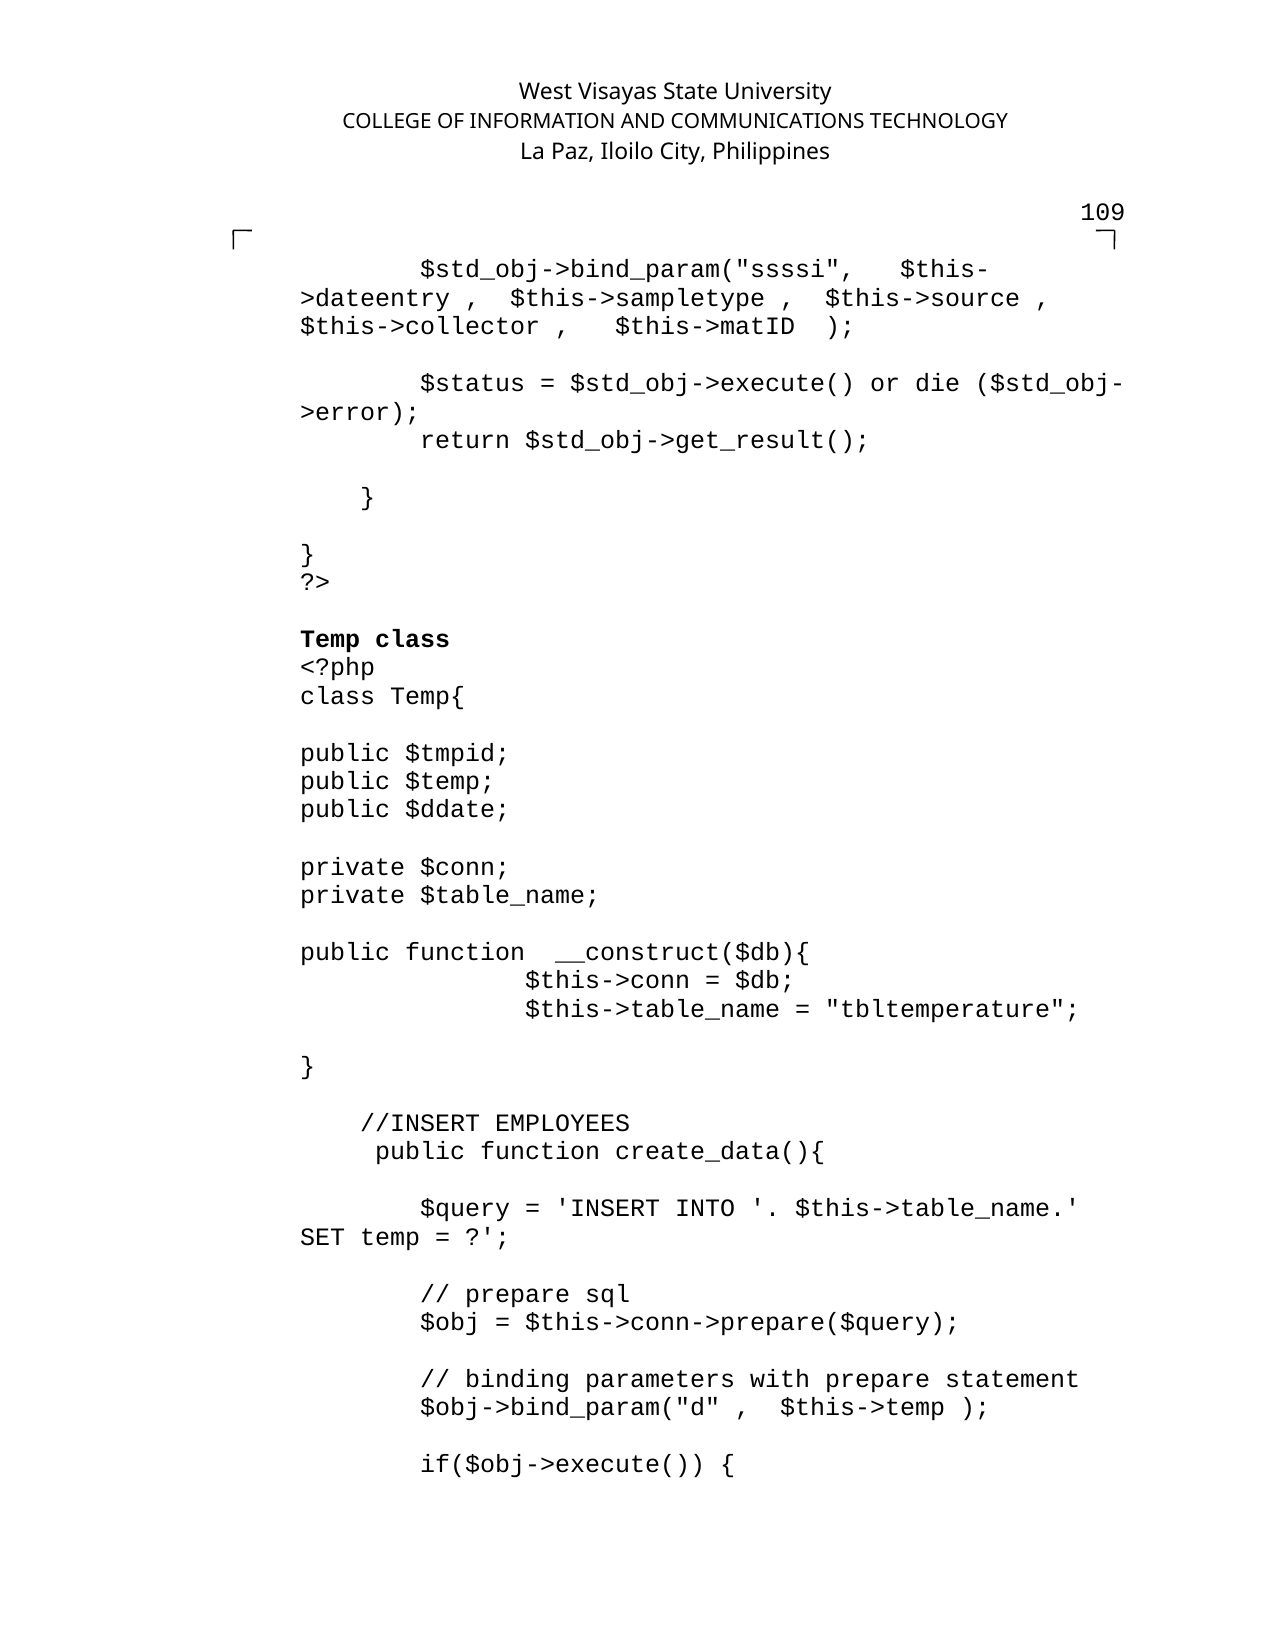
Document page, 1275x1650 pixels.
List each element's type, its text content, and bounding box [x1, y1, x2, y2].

text $this->conn = $db; [300, 968, 1125, 996]
text } [300, 541, 1125, 569]
text if($obj->execute()) { [300, 1452, 1125, 1480]
text $status = $std_obj->execute() or die ($std_obj->error); [300, 371, 1125, 427]
text <?php [300, 655, 1125, 683]
text public $tmpid; [300, 740, 1125, 769]
text public function __construct($db){ [300, 939, 1125, 968]
text Temp class [300, 627, 1125, 655]
text } [300, 1053, 1125, 1082]
text // binding parameters with prepare statement [300, 1367, 1125, 1395]
text } [300, 484, 1125, 512]
text public $ddate; [300, 797, 1125, 825]
text $query = 'INSERT INTO '. $this->table_name.' SET temp = ?'; [300, 1196, 1125, 1252]
text public function create_data(){ [300, 1139, 1125, 1167]
text public $temp; [300, 769, 1125, 797]
text private $conn; [300, 854, 1125, 882]
text $obj->bind_param("d" , $this->temp ); [300, 1395, 1125, 1423]
text return $std_obj->get_result(); [300, 427, 1125, 456]
text //INSERT EMPLOYEES [300, 1110, 1125, 1139]
text $this->table_name = "tbltemperature"; [300, 996, 1125, 1024]
text private $table_name; [300, 882, 1125, 911]
text class Temp{ [300, 683, 1125, 712]
text $obj = $this->conn->prepare($query); [300, 1309, 1125, 1338]
text // prepare sql [300, 1281, 1125, 1309]
text ?> [300, 569, 1125, 598]
text $std_obj->bind_param("ssssi", $this->dateentry , $this->sampletype , $this->source , $this->collector , $this->matID ); [300, 257, 1125, 342]
